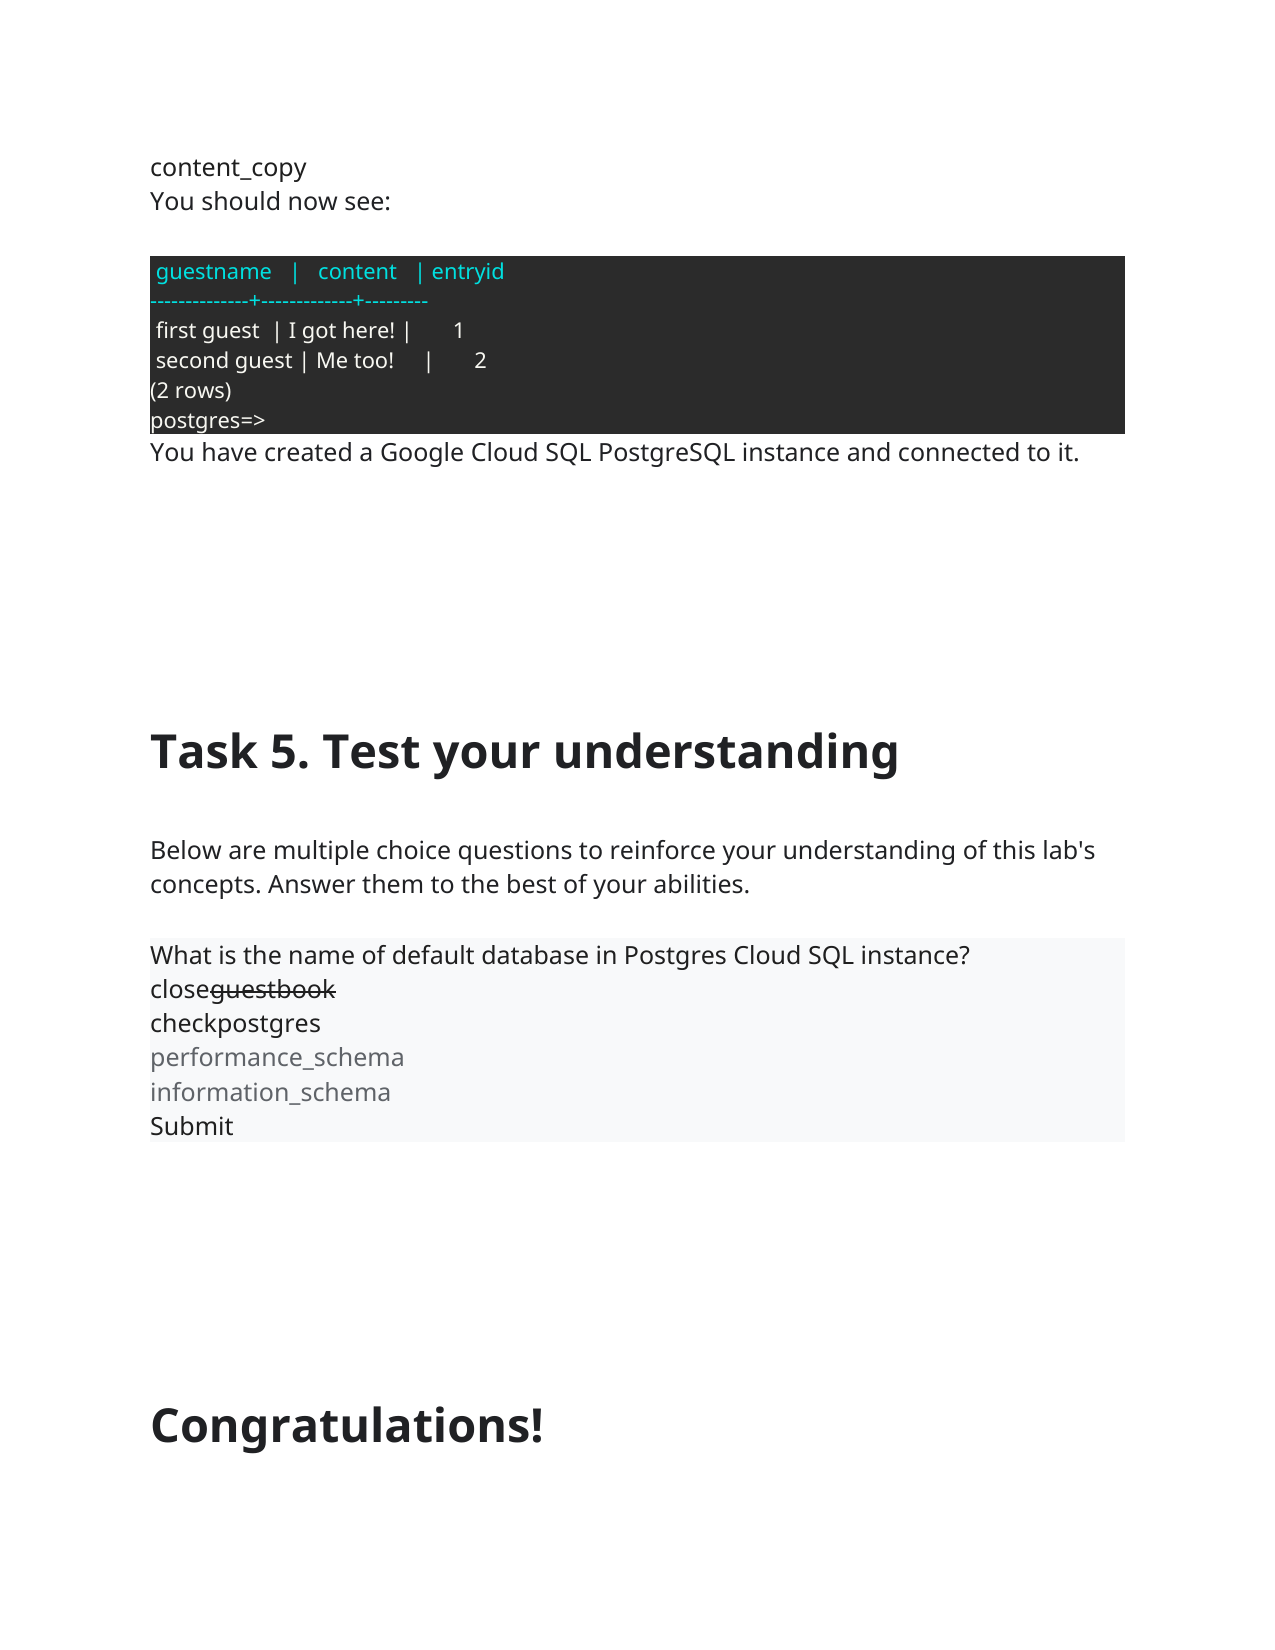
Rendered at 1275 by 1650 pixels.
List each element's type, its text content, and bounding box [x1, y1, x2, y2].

text You have created a Google Cloud SQL PostgreSQL instance and connected to it. [150, 434, 1125, 468]
text Submit [150, 1108, 1125, 1142]
text What is the name of default database in Postgres Cloud SQL instance? [150, 938, 1125, 972]
text Task 5. Test your understanding [150, 718, 1125, 782]
text Below are multiple choice questions to reinforce your understanding of this lab's concepts. Answer them to the best of your abilities. [150, 832, 1125, 900]
text Congratulations! [150, 1392, 1125, 1456]
text You should now see: [150, 184, 1125, 218]
text performance_schema [150, 1040, 1125, 1074]
text checkpostgres [150, 1006, 1125, 1040]
text second guest | Me too! | 2 [150, 345, 1125, 375]
text content_copy [150, 150, 1125, 184]
text information_schema [150, 1074, 1125, 1108]
text postgres=> [150, 404, 1125, 434]
text first guest | I got here! | 1 [150, 315, 1125, 345]
text guestname | content | entryid [150, 256, 1125, 285]
text closeguestbook [150, 972, 1125, 1006]
text --------------+-------------+--------- [150, 285, 1125, 315]
text (2 rows) [150, 375, 1125, 404]
